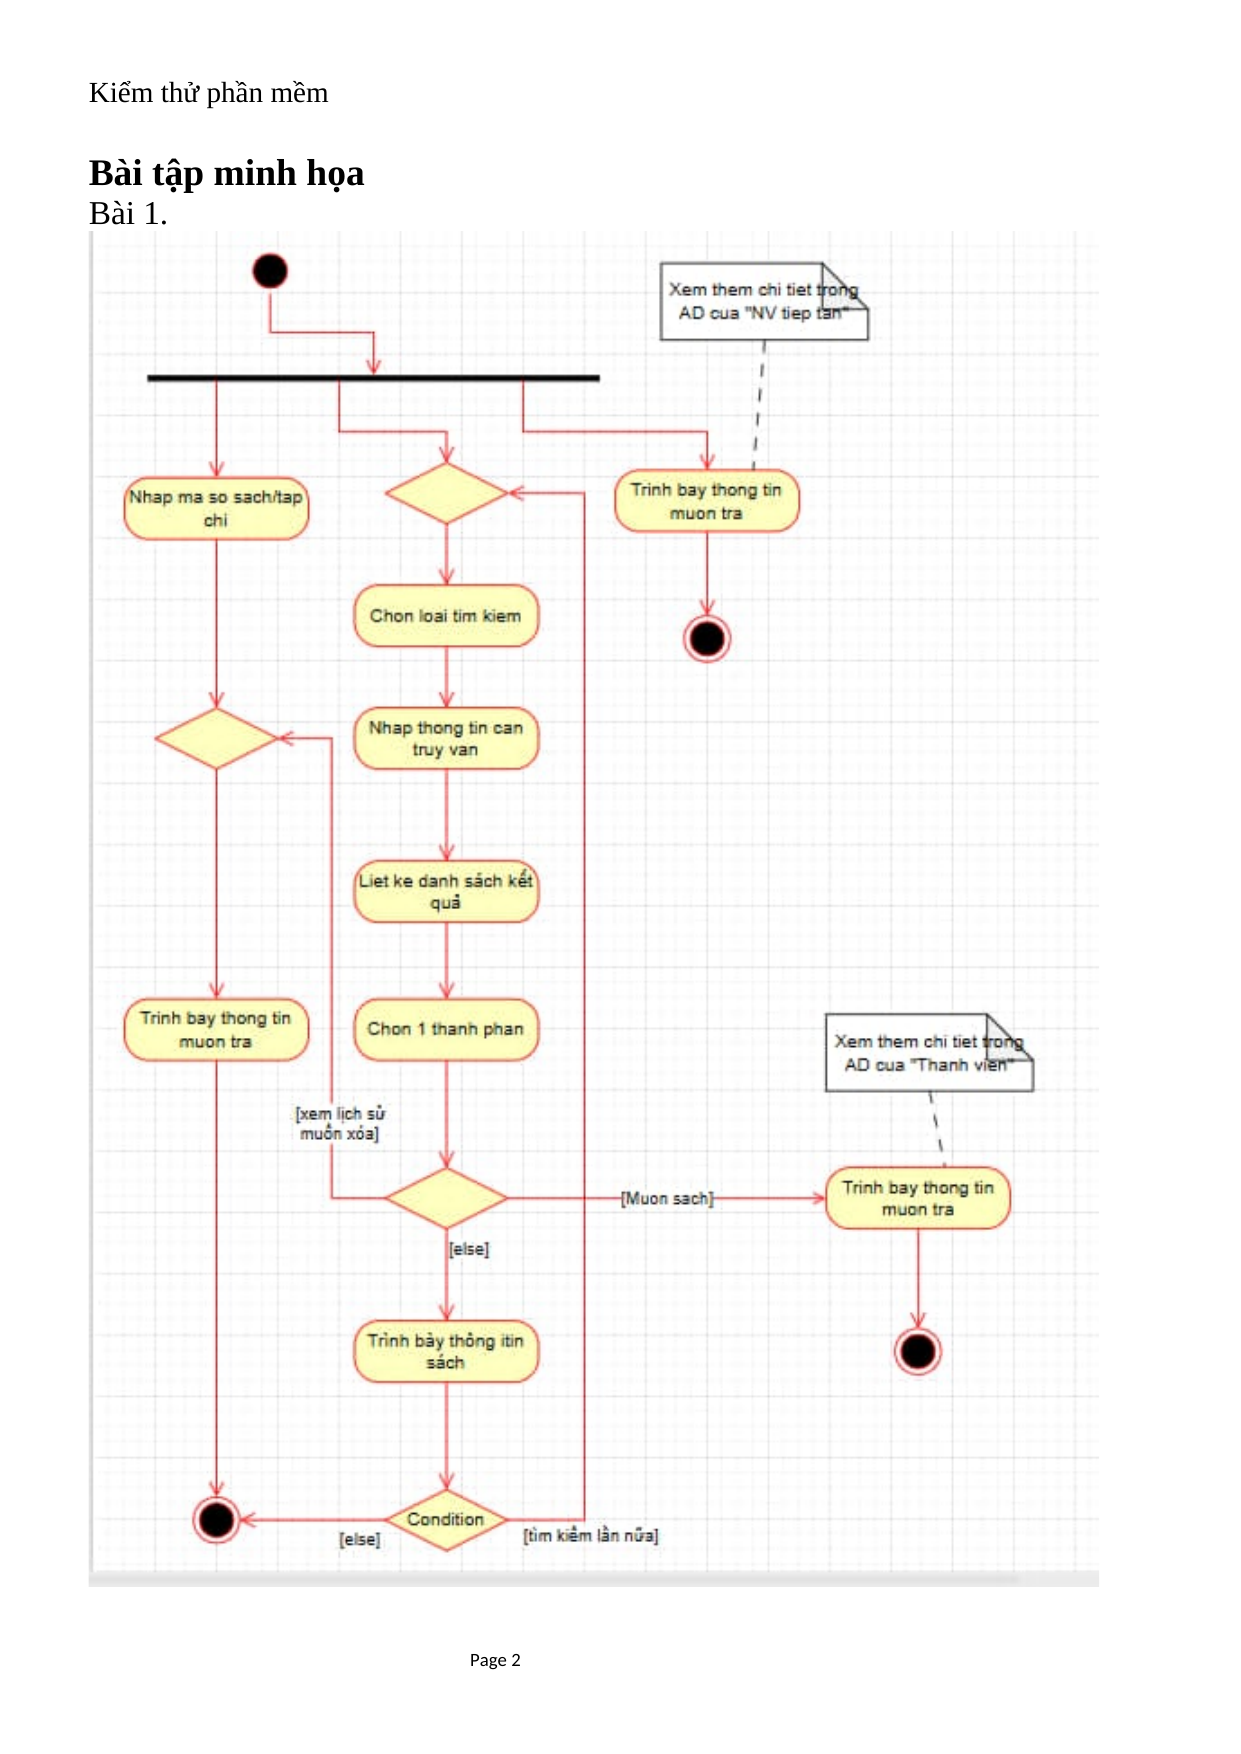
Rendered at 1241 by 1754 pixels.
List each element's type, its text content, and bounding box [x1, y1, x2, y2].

text Bài 1. [88, 193, 1152, 231]
text Bài tập minh họa [88, 150, 1152, 193]
picture [88, 231, 1100, 1587]
